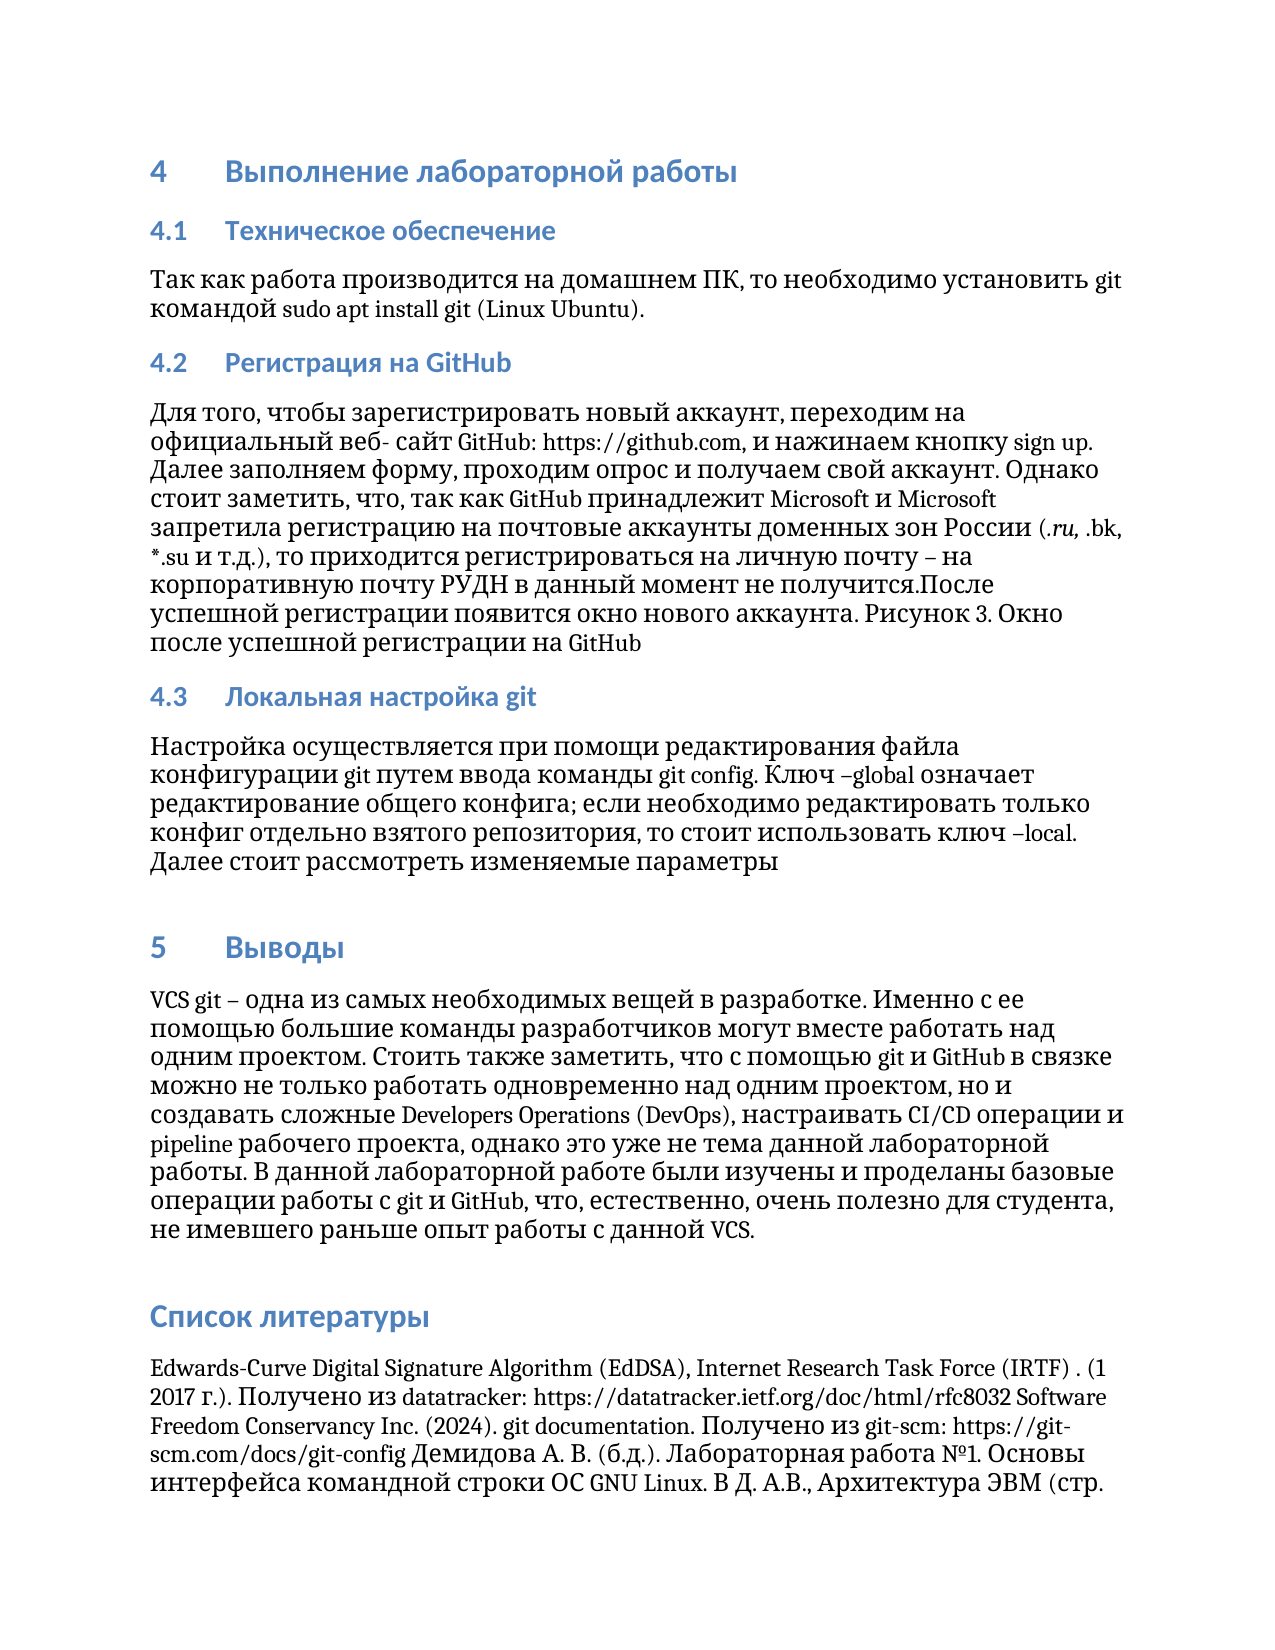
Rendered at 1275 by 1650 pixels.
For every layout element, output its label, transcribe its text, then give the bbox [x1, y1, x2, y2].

subtitle Список литературы [150, 1294, 1125, 1335]
subtitle 4.3 Локальная настройка git [150, 678, 1125, 714]
text Так как работа производится на домашнем ПК, то необходимо установить git командой sudo apt install git (Linux Ubuntu). [150, 266, 1125, 323]
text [150, 1354, 1125, 1498]
subtitle 4.2 Регистрация на GitHub [150, 344, 1125, 380]
subtitle 4.1 Техническое обеспечение [150, 212, 1125, 247]
subtitle 5 Выводы [150, 926, 1125, 967]
text Настройка осуществляется при помощи редактирования файла конфигурации git путем ввода команды git config. Ключ –global означает редактирование общего конфига; если необходимо редактировать только конфиг отдельно взятого репозитория, то стоит использовать ключ –local. Далее стоит рассмотреть изменяемые параметры [150, 733, 1125, 876]
text Для того, чтобы зарегистрировать новый аккаунт, переходим на официальный веб- сайт GitHub: https://github.com, и нажинаем кнопку sign up. Далее заполняем форму, проходим опрос и получаем свой аккаунт. Однако стоит заметить, что, так как GitHub принадлежит Microsoft и Microsoft запретила регистрацию на почтовые аккаунты доменных зон России (.ru, .bk, *.su и т.д.), то приходится регистрироваться на личную почту – на корпоративную почту РУДН в данный момент не получится.После успешной регистрации появится окно нового аккаунта. Рисунок 3. Окно после успешной регистрации на GitHub [150, 399, 1125, 657]
subtitle 4 Выполнение лабораторной работы [150, 150, 1125, 191]
text VCS git – одна из самых необходимых вещей в разработке. Именно с ее помощью большие команды разработчиков могут вместе работать над одним проектом. Стоить также заметить, что с помощью git и GitHub в связке можно не только работать одновременно над одним проектом, но и создавать сложные Developers Operations (DevOps), настраивать CI/CD операции и pipeline рабочего проекта, однако это уже не тема данной лабораторной работы. В данной лабораторной работе были изучены и проделаны базовые операции работы с git и GitHub, что, естественно, очень полезно для студента, не имевшего раньше опыт работы с данной VCS. [150, 986, 1125, 1244]
